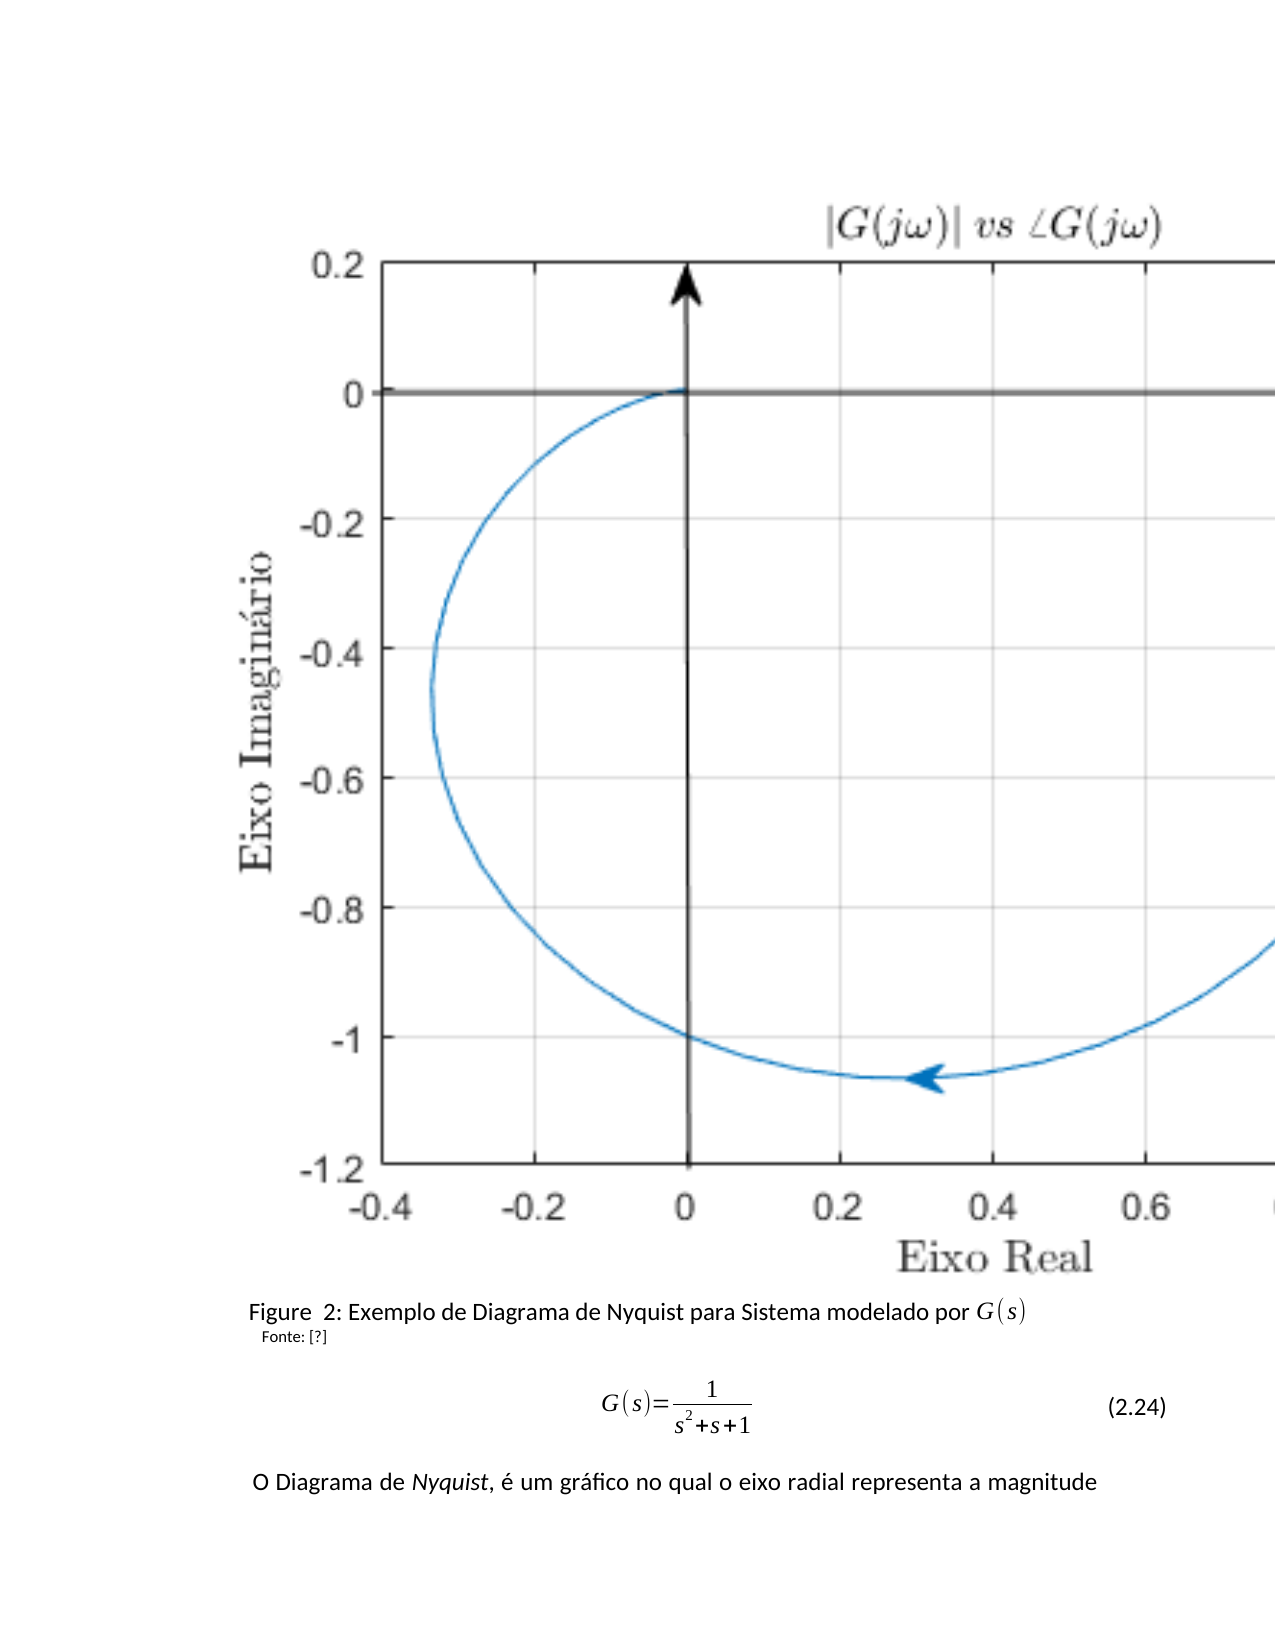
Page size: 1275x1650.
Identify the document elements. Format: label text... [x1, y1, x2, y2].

text Figure 2: Exemplo de Diagrama de Nyquist para Sistema modelado por [177, 1296, 1098, 1326]
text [177, 1467, 1098, 1497]
picture [177, 178, 1275, 1290]
text Fonte: [?] [177, 1326, 1098, 1347]
text (2.24) [177, 1375, 1098, 1438]
